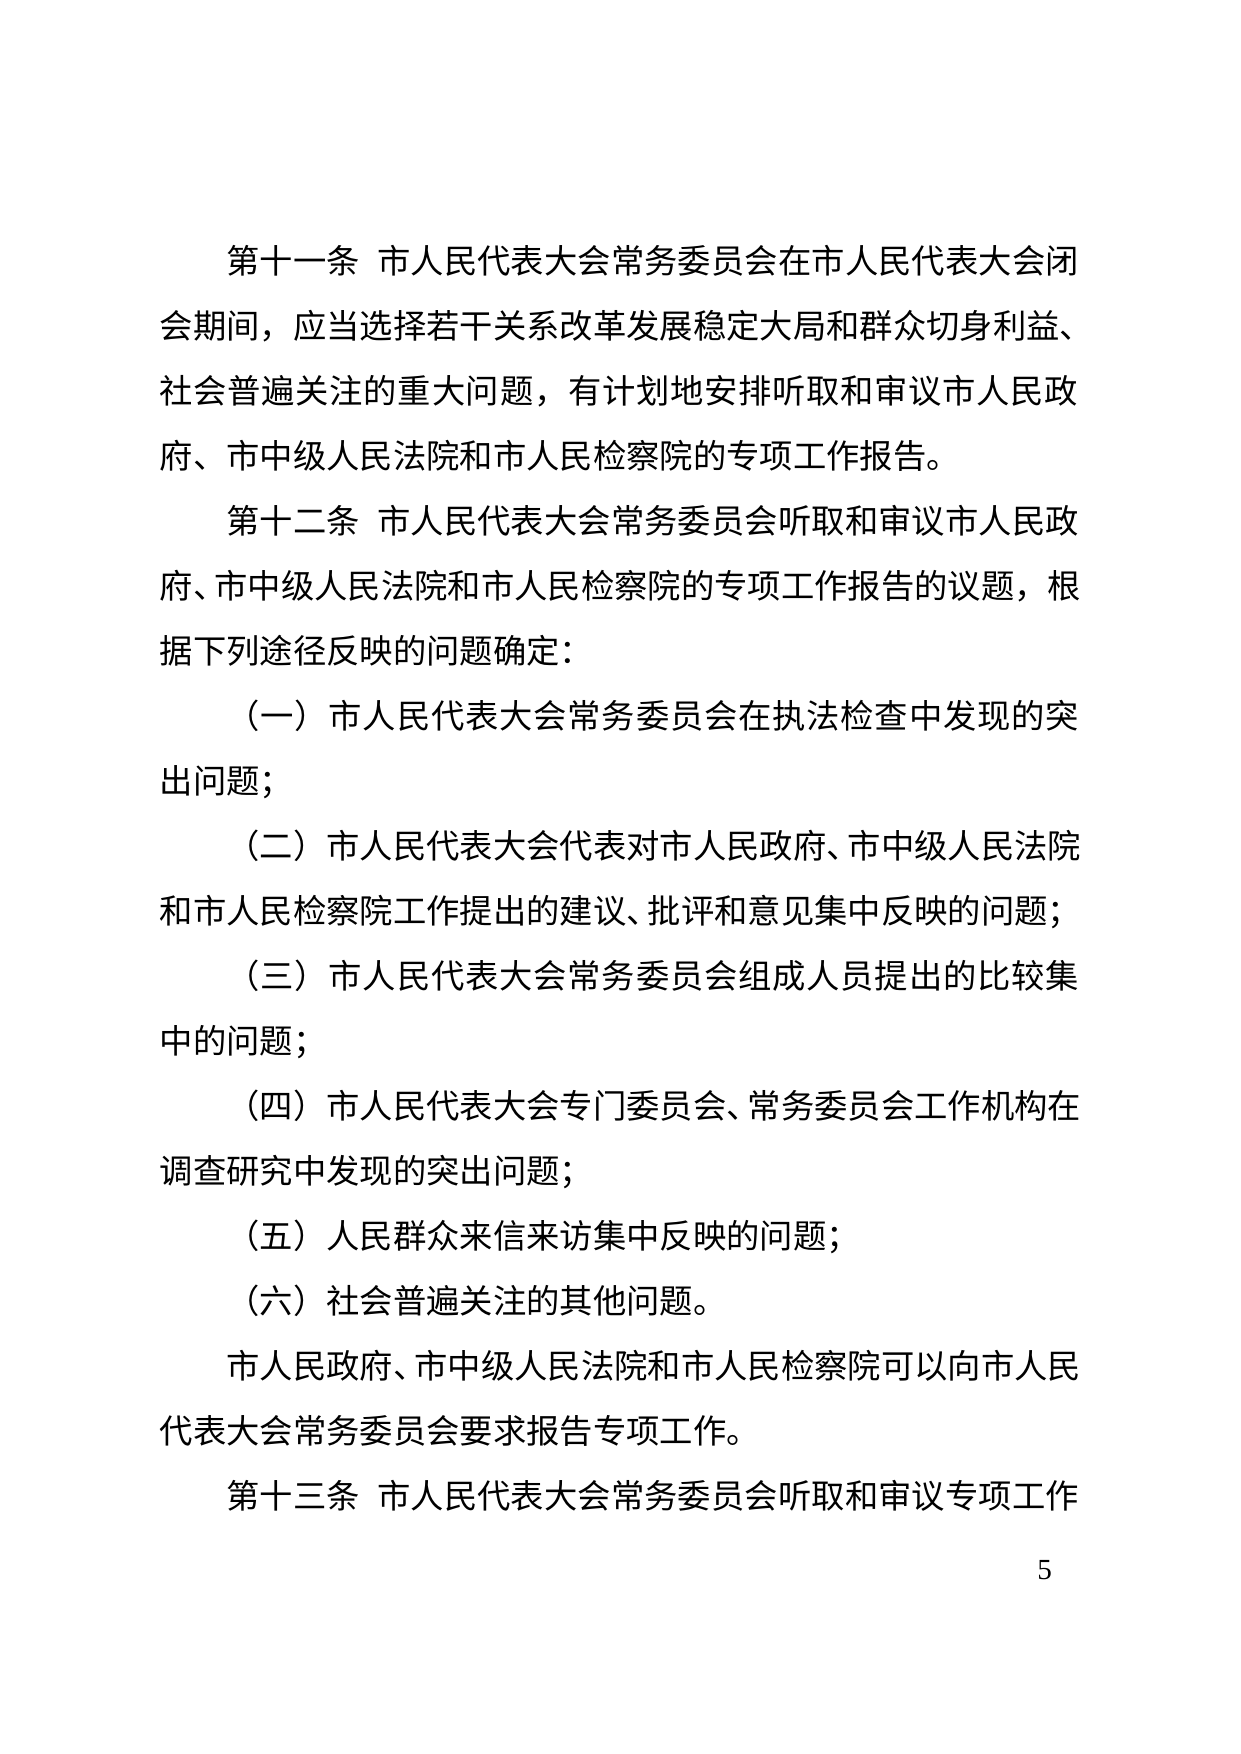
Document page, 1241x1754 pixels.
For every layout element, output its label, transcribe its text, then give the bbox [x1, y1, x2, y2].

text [159, 1462, 1081, 1527]
text （三）市人民代表大会常务委员会组成人员提出的比较集中的问题； [159, 1072, 1081, 1202]
text 第十二条 市人民代表大会常务委员会听取和审议市人民政府、市中级人民法院和市人民检察院的专项工作报告的议题，根据下列途径反映的问题确定： [159, 552, 1081, 747]
text （二）市人民代表大会代表对市人民政府、市中级人民法院和市人民检察院工作提出的建议、批评和意见集中反映的问题； [159, 877, 1081, 1072]
text （五）人民群众来信来访集中反映的问题； [159, 1332, 1081, 1397]
text （一）市人民代表大会常务委员会在执法检查中发现的突出问题； [159, 747, 1081, 877]
text 第十一条 市人民代表大会常务委员会在市人民代表大会闭会期间，应当选择若干关系改革发展稳定大局和群众切身利益、社会普遍关注的重大问题，有计划地安排听取和审议市人民政府、市中级人民法院和市人民检察院的专项工作报告。 [159, 292, 1081, 552]
text （六）社会普遍关注的其他问题。 [159, 1397, 1081, 1462]
text （四）市人民代表大会专门委员会、常务委员会工作机构在调查研究中发现的突出问题； [159, 1202, 1081, 1332]
